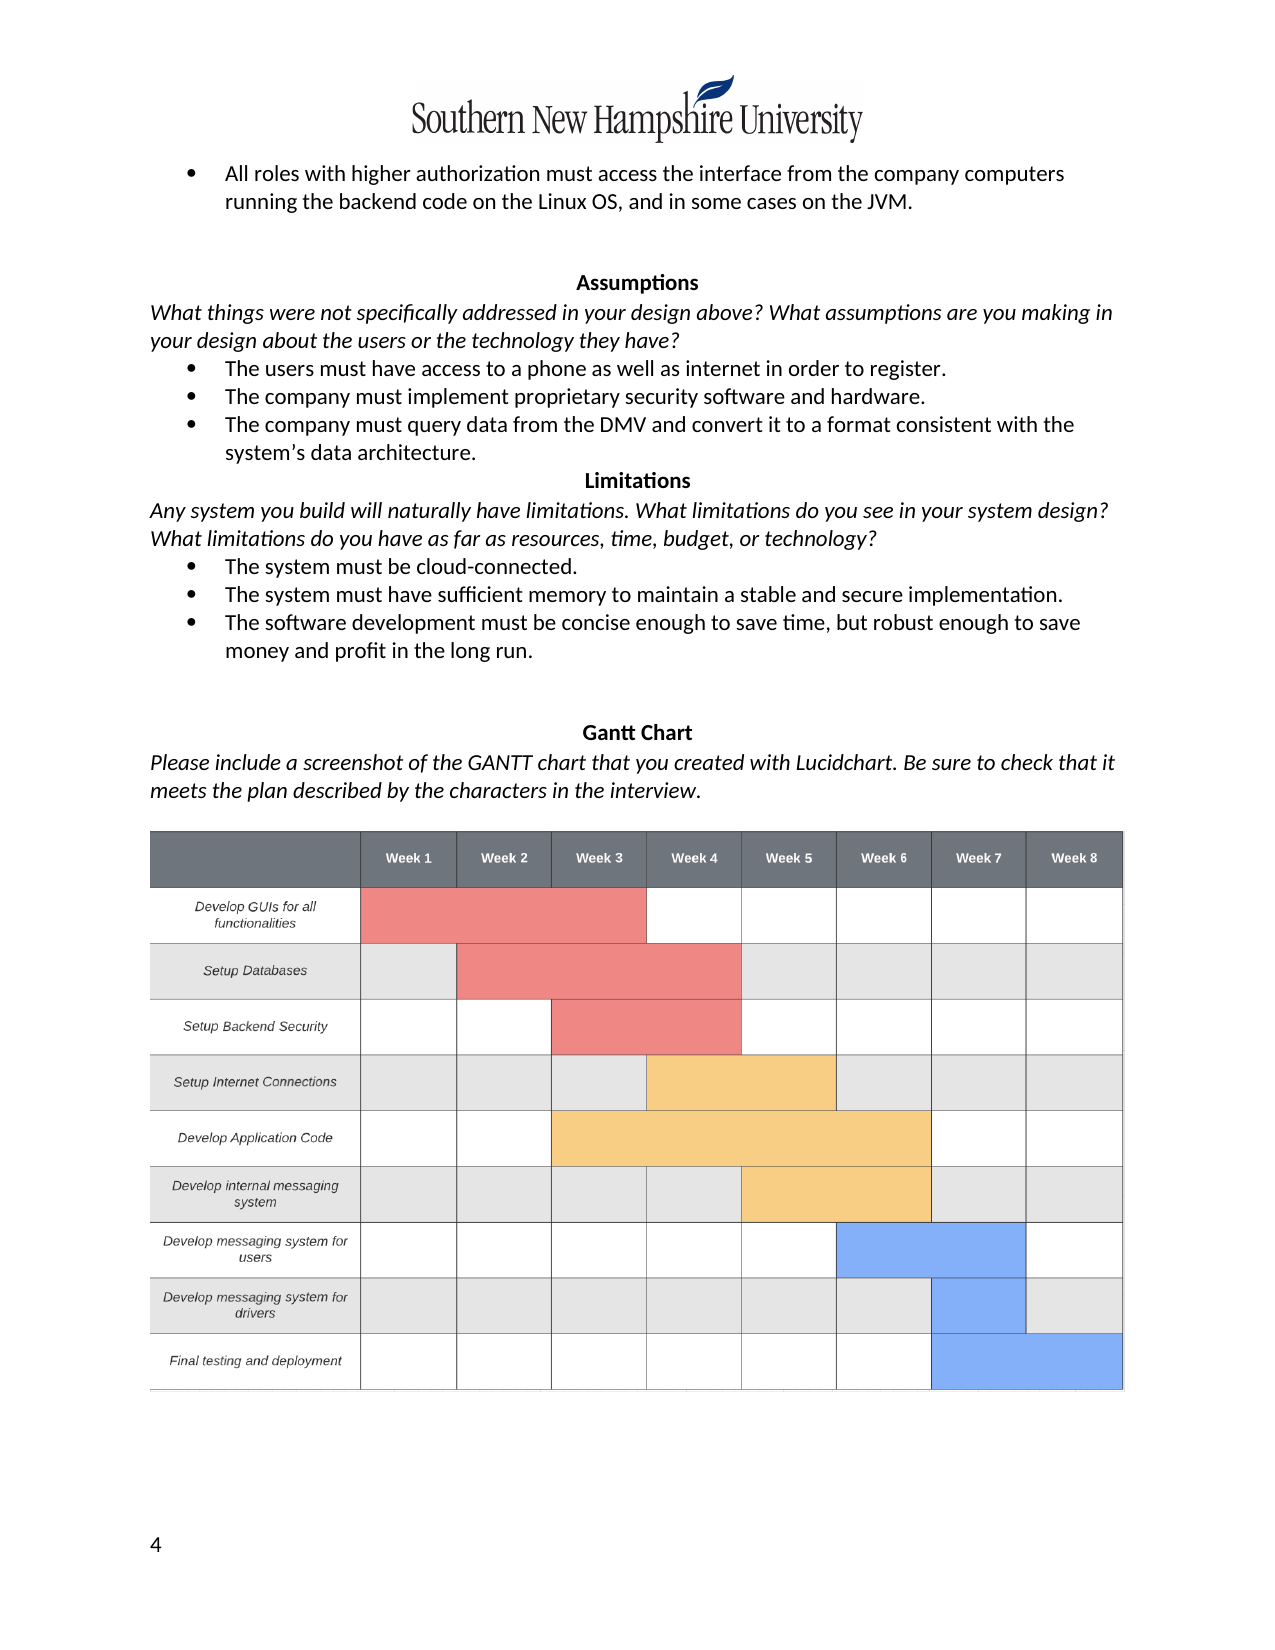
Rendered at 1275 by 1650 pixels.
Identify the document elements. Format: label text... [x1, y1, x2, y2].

list The company must implement proprietary security software and hardware. [187, 382, 1125, 410]
text Any system you build will naturally have limitations. What limitations do you see in your system design? What limitations do you have as far as resources, time, budget, or technology? [150, 496, 1125, 552]
list The system must be cloud-connected. [187, 552, 1125, 581]
picture [412, 75, 863, 143]
list The users must have access to a phone as well as internet in order to register. [187, 354, 1125, 382]
list The company must query data from the DMV and convert it to a format consistent with the system’s data architecture. [187, 410, 1125, 466]
list The software development must be concise enough to save time, but robust enough to save money and profit in the long run. [187, 608, 1125, 664]
text What things were not specifically addressed in your design above? What assumptions are you making in your design about the users or the technology they have? [150, 298, 1125, 354]
subtitle Assumptions [150, 268, 1125, 296]
list The system must have sufficient memory to maintain a stable and secure implementation. [187, 581, 1125, 608]
list All roles with higher authorization must access the interface from the company computers running the backend code on the Linux OS, and in some cases on the JVM. [187, 159, 1125, 215]
picture [150, 831, 1125, 1392]
subtitle Gantt Chart [150, 718, 1125, 746]
text Please include a screenshot of the GANTT chart that you created with Lucidchart. Be sure to check that it meets the plan described by the characters in the interview. [150, 748, 1125, 804]
subtitle Limitations [150, 466, 1125, 494]
